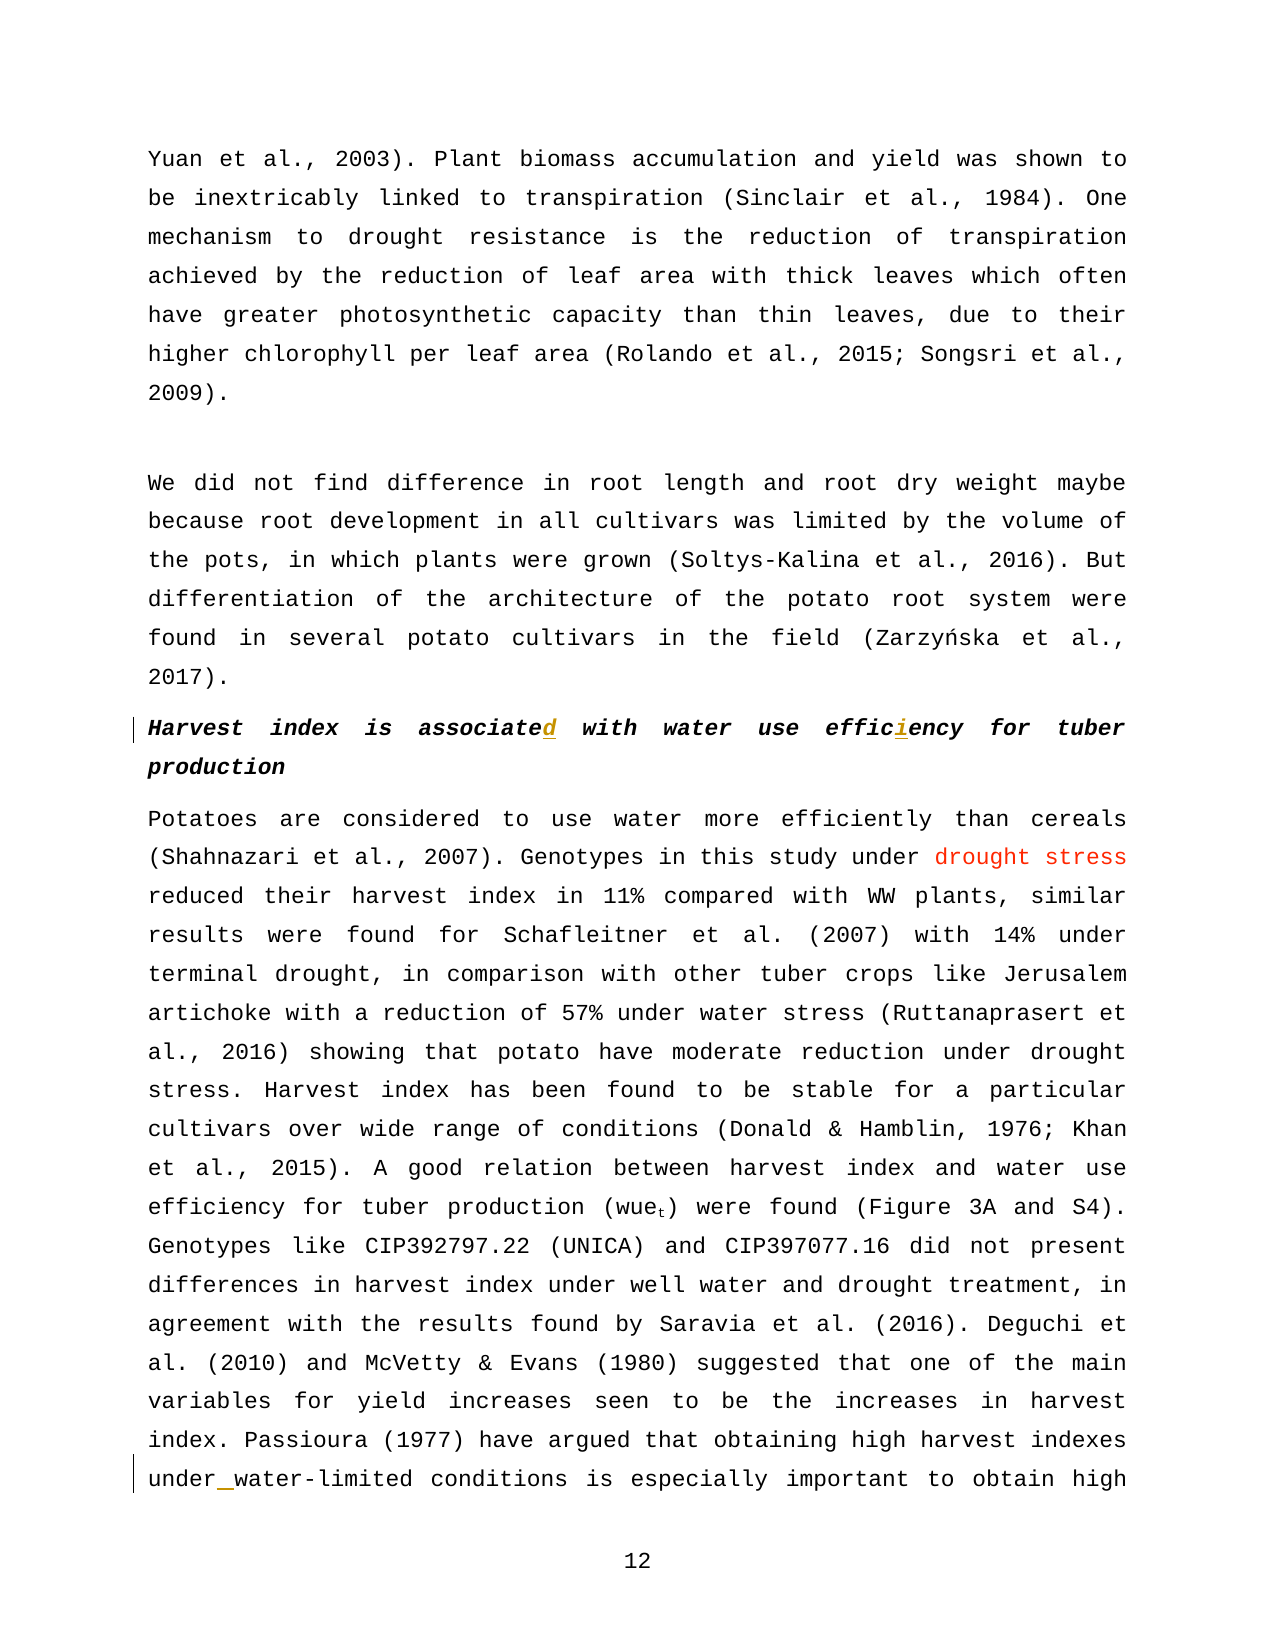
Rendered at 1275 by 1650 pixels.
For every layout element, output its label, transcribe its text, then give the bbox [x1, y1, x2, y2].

text We did not find difference in root length and root dry weight maybe because root development in all cultivars was limited by the volume of the pots, in which plants were grown (Soltys-Kalina et al., 2016). But differentiation of the architecture of the potato root system were found in several potato cultivars in the field (Zarzyńska et al., 2017). [148, 471, 1127, 691]
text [148, 148, 1127, 446]
subtitle Harvest index is associate with water use efficency for tuber production [148, 717, 1127, 781]
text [148, 807, 1127, 1493]
